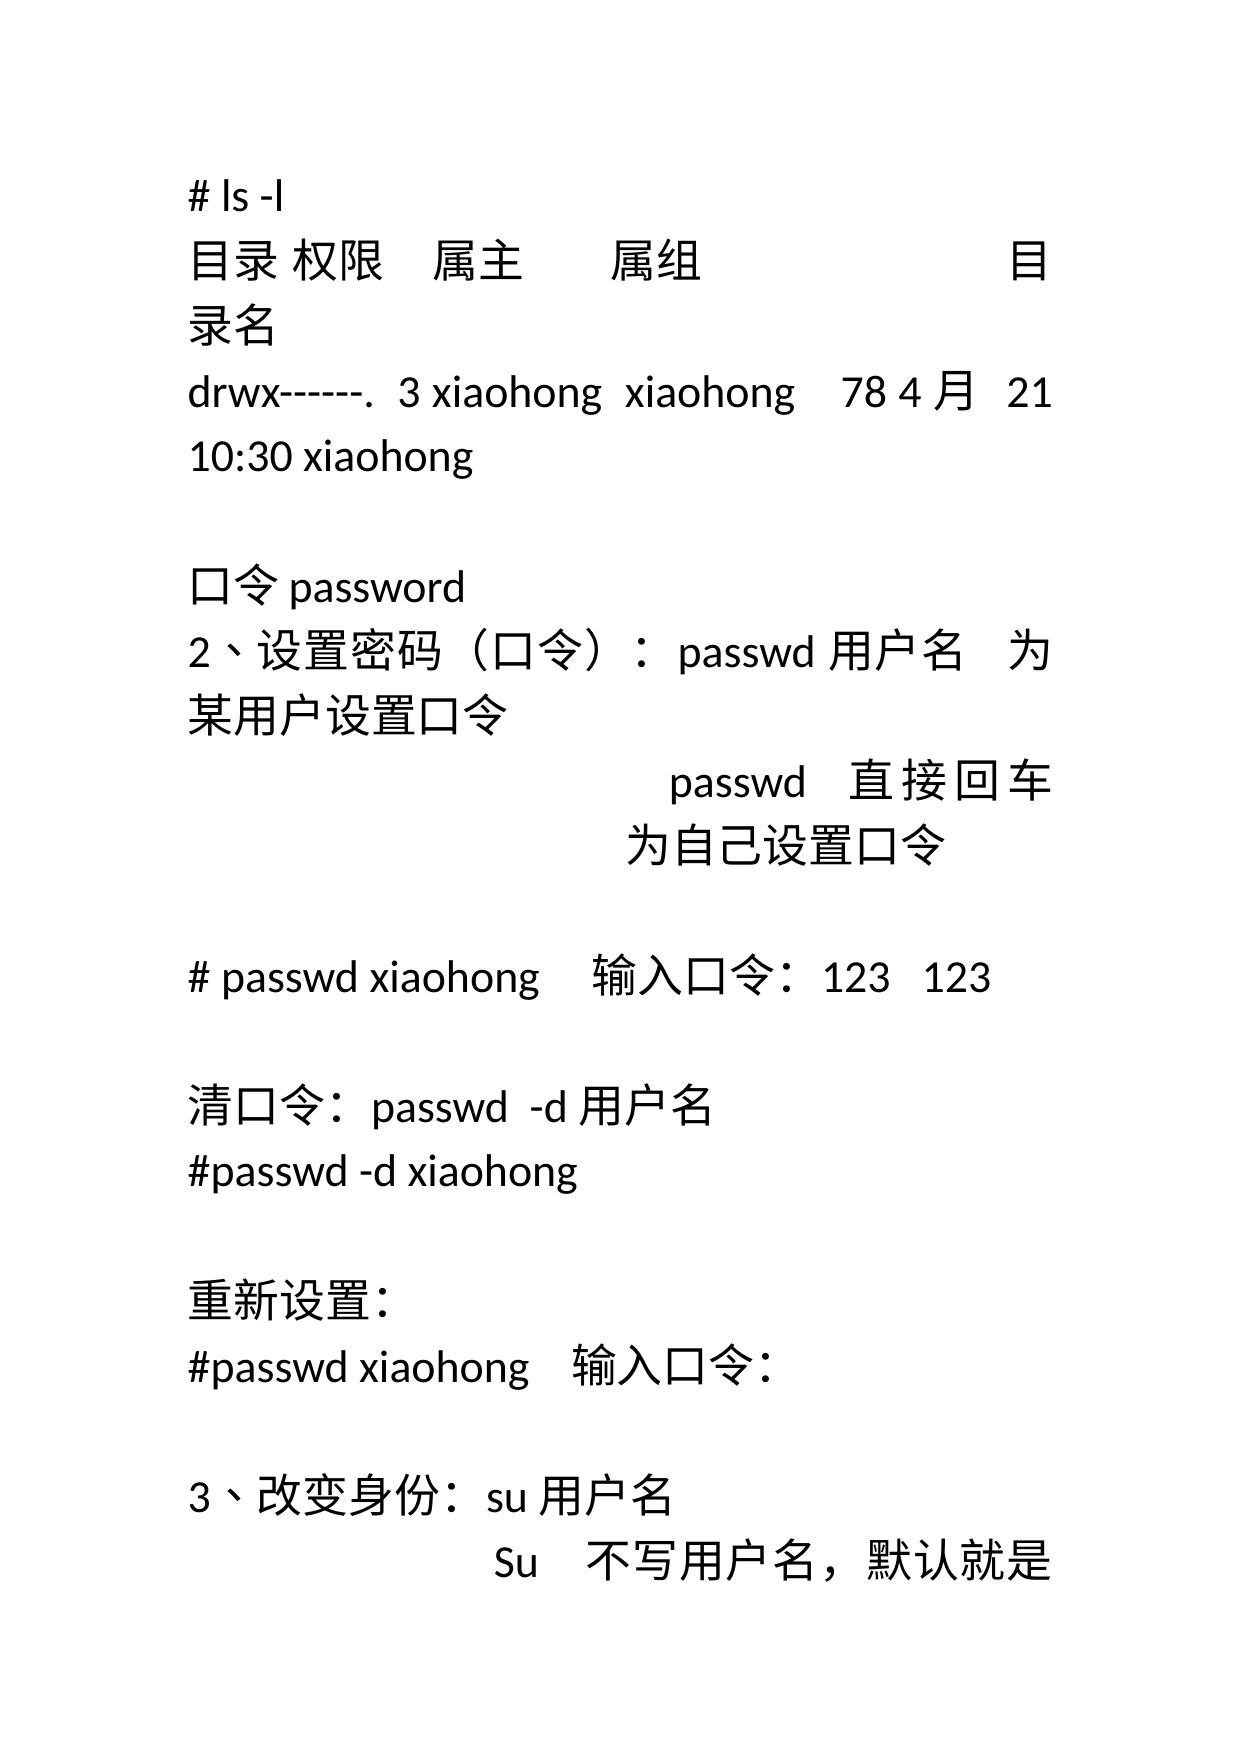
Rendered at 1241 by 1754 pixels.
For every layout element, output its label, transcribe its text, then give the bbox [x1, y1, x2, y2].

list 设置密码（口令）：passwd 用户名 为某用户设置口令 [187, 617, 1053, 747]
list #passwd -d xiaohong [187, 1137, 1053, 1202]
list 重新设置： [187, 1267, 1053, 1332]
list 改变身份：su 用户名 [187, 1462, 1053, 1527]
list 清口令：passwd -d 用户名 [187, 1072, 1053, 1137]
list drwx------. 3 xiaohong xiaohong 78 4月 21 10:30 xiaohong [187, 357, 1053, 487]
list passwd 直接回车 为自己设置口令 [625, 747, 1053, 877]
list 目录 权限 属主 属组 目录名 [187, 227, 1053, 357]
list #passwd xiaohong 输入口令： [187, 1332, 1053, 1397]
list # ls -l [187, 162, 1053, 227]
list # passwd xiaohong 输入口令：123 123 [187, 942, 1053, 1007]
list Su 不写用户名，默认就是root [450, 1527, 1053, 1592]
list 口令password [187, 552, 1053, 617]
